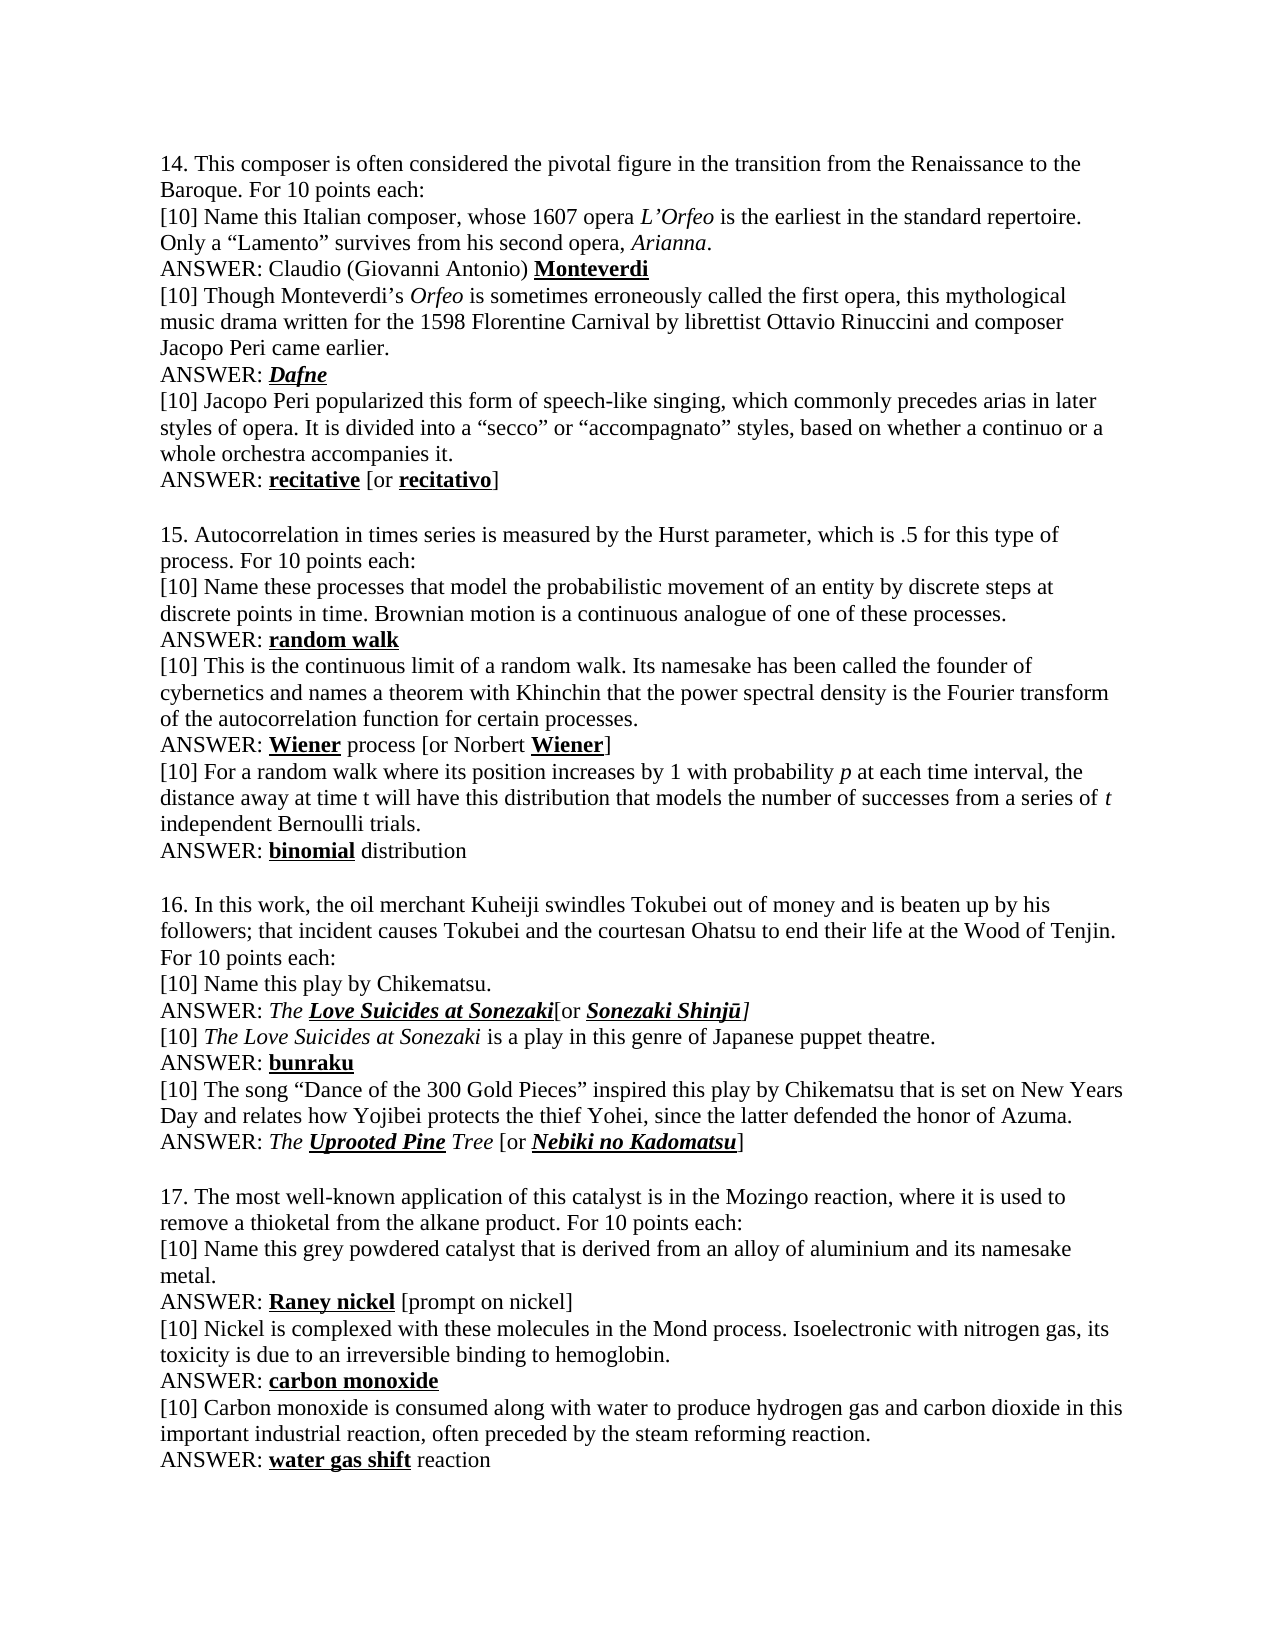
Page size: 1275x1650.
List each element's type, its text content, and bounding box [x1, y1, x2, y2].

text 17. The most well-known application of this catalyst is in the Mozingo reaction, where it is used to remove a thioketal from the alkane product. For 10 points each: [10] Name this grey powdered catalyst that is derived from an alloy of aluminium and its namesake metal. ANSWER: Raney nickel [prompt on nickel] [10] Nickel is complexed with these molecules in the Mond process. Isoelectronic with nitrogen gas, its toxicity is due to an irreversible binding to hemoglobin. ANSWER: carbon monoxide [10] Carbon monoxide is consumed along with water to produce hydrogen gas and carbon dioxide in this important industrial reaction, often preceded by the steam reforming reaction. ANSWER: water gas shift reaction [160, 1183, 1125, 1473]
text [10] For a random walk where its position increases by 1 with probability p at each time interval, the distance away at time t will have this distribution that models the number of successes from a series of t independent Bernoulli trials. ANSWER: binomial distribution [160, 758, 1125, 863]
text 16. In this work, the oil merchant Kuheiji swindles Tokubei out of money and is beaten up by his followers; that incident causes Tokubei and the courtesan Ohatsu to end their life at the Wood of Tenjin. For 10 points each: [10] Name this play by Chikematsu. ANSWER: The Love Suicides at Sonezaki[or Sonezaki Shinjū] [10] The Love Suicides at Sonezaki is a play in this genre of Japanese puppet theatre. ANSWER: bunraku [10] The song “Dance of the 300 Gold Pieces” inspired this play by Chikematsu that is set on New Years Day and relates how Yojibei protects the thief Yohei, since the latter defended the honor of Azuma. ANSWER: The Uprooted Pine Tree [or Nebiki no Kadomatsu] [160, 891, 1125, 1155]
text ANSWER: Wiener process [or Norbert Wiener] [160, 731, 1125, 758]
text 15. Autocorrelation in times series is measured by the Hurst parameter, which is .5 for this type of process. For 10 points each: [10] Name these processes that model the probabilistic movement of an entity by discrete steps at discrete points in time. Brownian motion is a continuous analogue of one of these processes. ANSWER: random walk [10] This is the continuous limit of a random walk. Its namesake has been called the founder of cybernetics and names a theorem with Khinchin that the power spectral density is the Fourier transform of the autocorrelation function for certain processes. [160, 521, 1125, 731]
text 14. This composer is often considered the pivotal figure in the transition from the Renaissance to the Baroque. For 10 points each: [10] Name this Italian composer, whose 1607 opera L’Orfeo is the earliest in the standard repertoire. Only a “Lamento” survives from his second opera, Arianna. ANSWER: Claudio (Giovanni Antonio) Monteverdi [10] Though Monteverdi’s Orfeo is sometimes erroneously called the first opera, this mythological music drama written for the 1598 Florentine Carnival by librettist Ottavio Rinuccini and composer Jacopo Peri came earlier. ANSWER: Dafne [10] Jacopo Peri popularized this form of speech-like singing, which commonly precedes arias in later styles of opera. It is divided into a “secco” or “accompagnato” styles, based on whether a continuo or a whole orchestra accompanies it. ANSWER: recitative [or recitativo] [160, 150, 1125, 493]
